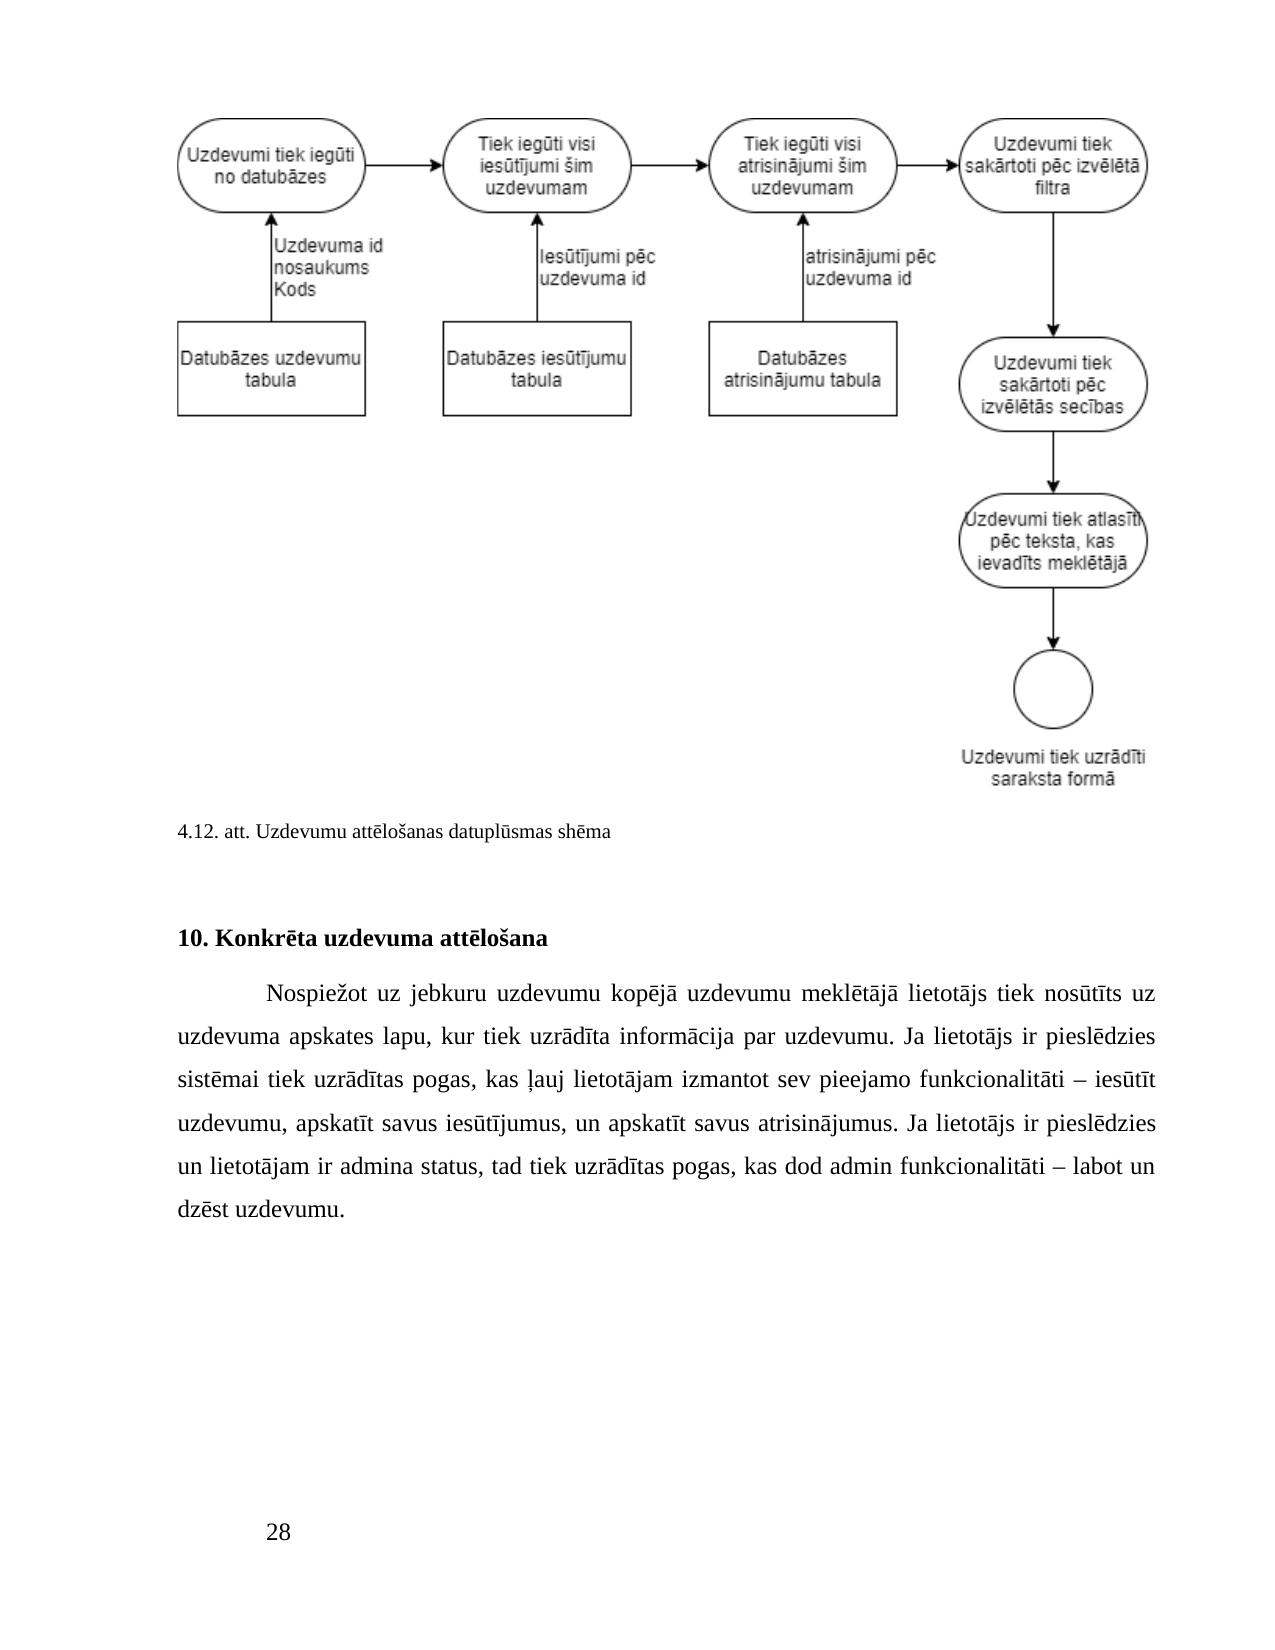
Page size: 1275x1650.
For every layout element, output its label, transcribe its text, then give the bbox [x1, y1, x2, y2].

text 4.12. att. Uzdevumu attēlošanas datuplūsmas shēma [177, 818, 1157, 843]
picture [177, 118, 1155, 792]
text Nospiežot uz jebkuru uzdevumu kopējā uzdevumu meklētājā lietotājs tiek nosūtīts uz uzdevuma apskates lapu, kur tiek uzrādīta informācija par uzdevumu. Ja lietotājs ir pieslēdzies sistēmai tiek uzrādītas pogas, kas ļauj lietotājam izmantot sev pieejamo funkcionalitāti – iesūtīt uzdevumu, apskatīt savus iesūtījumus, un apskatīt savus atrisinājumus. Ja lietotājs ir pieslēdzies un lietotājam ir admina status, tad tiek uzrādītas pogas, kas dod admin funkcionalitāti – labot un dzēst uzdevumu. [177, 978, 1157, 1223]
text 10. Konkrēta uzdevuma attēlošana [177, 923, 1157, 951]
